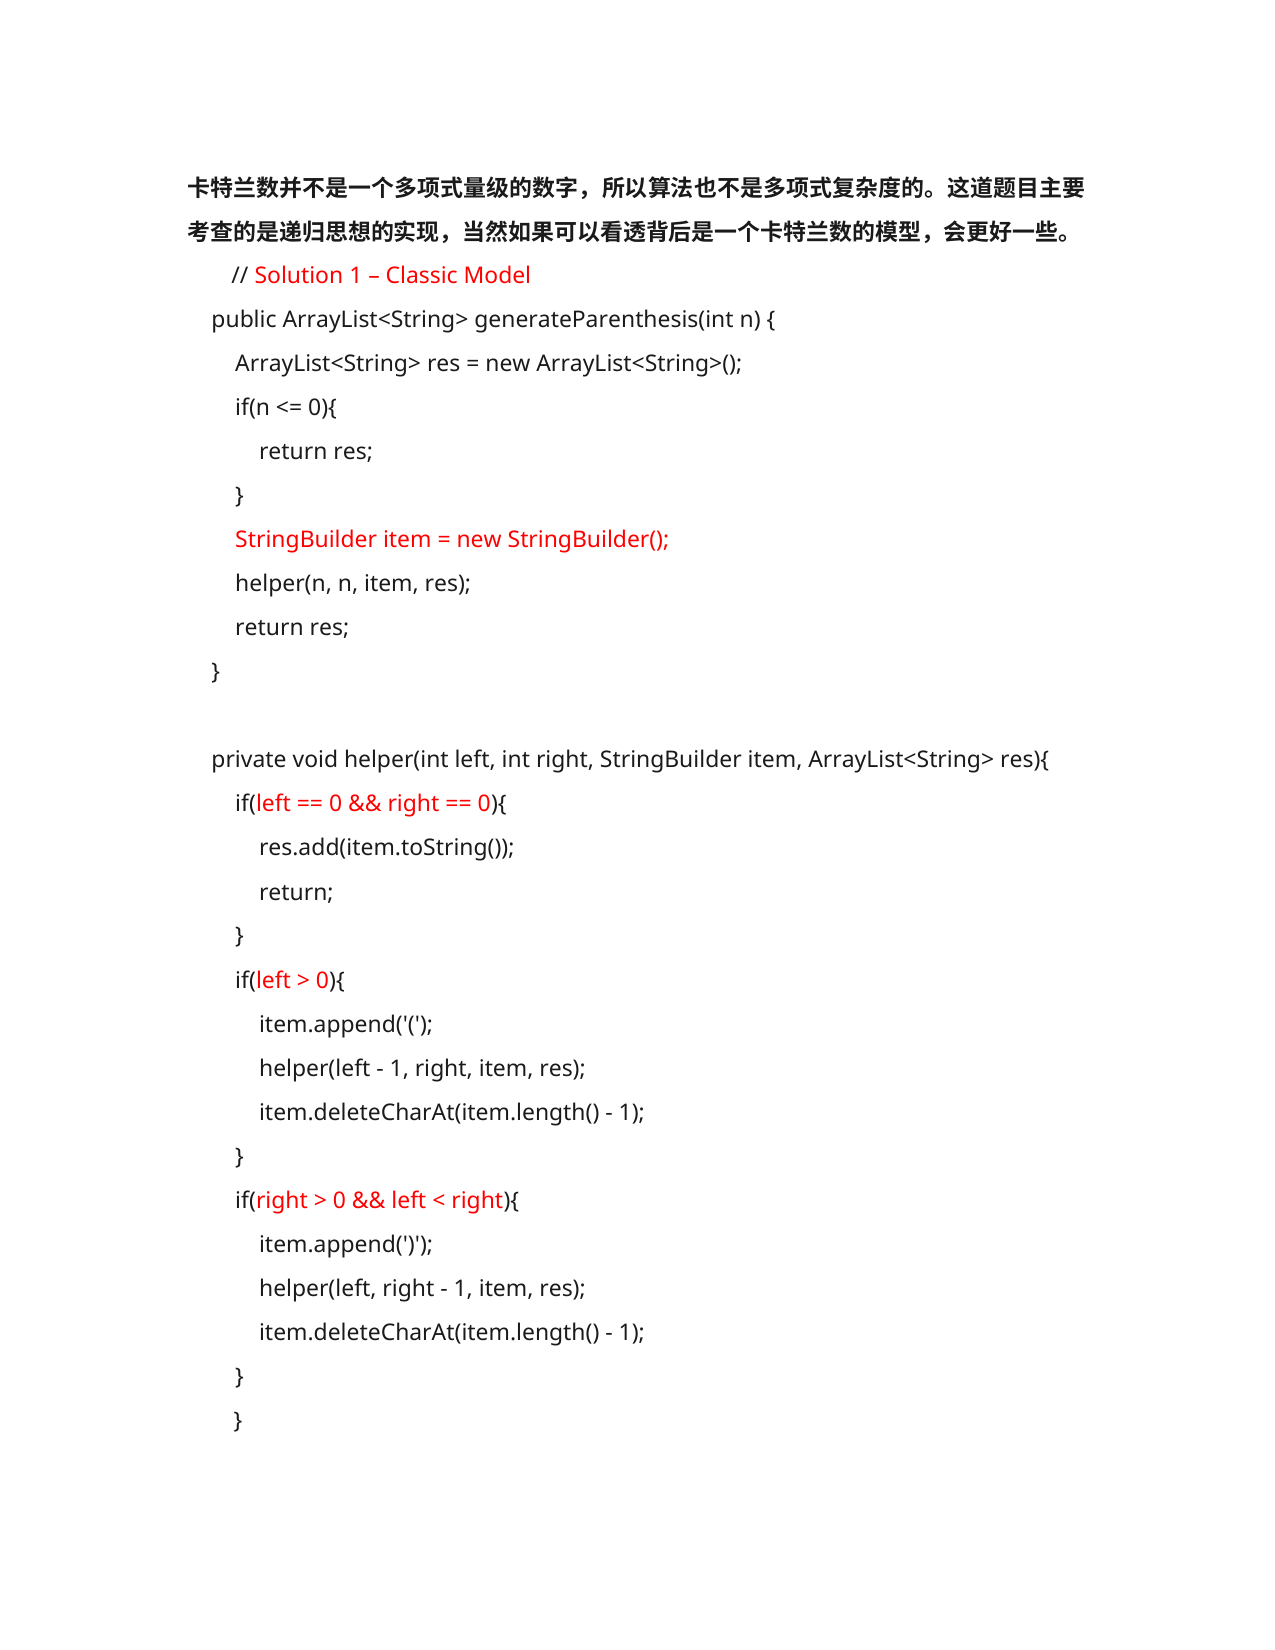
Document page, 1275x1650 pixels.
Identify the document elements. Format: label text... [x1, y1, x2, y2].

text // Solution 1 – Classic Model [187, 252, 1087, 296]
text } [187, 649, 1087, 693]
text helper(n, n, item, res); [187, 561, 1087, 605]
text item.append(')'); [187, 1222, 1087, 1266]
text private void helper(int left, int right, StringBuilder item, ArrayList<String> res){ [187, 737, 1087, 781]
text StringBuilder item = new StringBuilder(); [187, 517, 1087, 561]
text } [187, 913, 1087, 957]
text public ArrayList<String> generateParenthesis(int n) { [187, 296, 1087, 340]
text } [187, 1133, 1087, 1177]
text item.deleteCharAt(item.length() - 1); [187, 1089, 1087, 1133]
text item.append('('); [187, 1001, 1087, 1045]
text if(left == 0 && right == 0){ [187, 781, 1087, 825]
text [187, 164, 1087, 252]
text } [187, 1354, 1087, 1398]
text if(right > 0 && left < right){ [187, 1177, 1087, 1222]
text return; [187, 869, 1087, 913]
text if(left > 0){ [187, 957, 1087, 1001]
text } [187, 1398, 1087, 1442]
text res.add(item.toString()); [187, 825, 1087, 869]
text } [187, 472, 1087, 517]
text ArrayList<String> res = new ArrayList<String>(); [187, 340, 1087, 384]
text item.deleteCharAt(item.length() - 1); [187, 1310, 1087, 1354]
text helper(left - 1, right, item, res); [187, 1045, 1087, 1089]
text return res; [187, 605, 1087, 649]
text helper(left, right - 1, item, res); [187, 1266, 1087, 1310]
text return res; [187, 428, 1087, 472]
text if(n <= 0){ [187, 384, 1087, 428]
